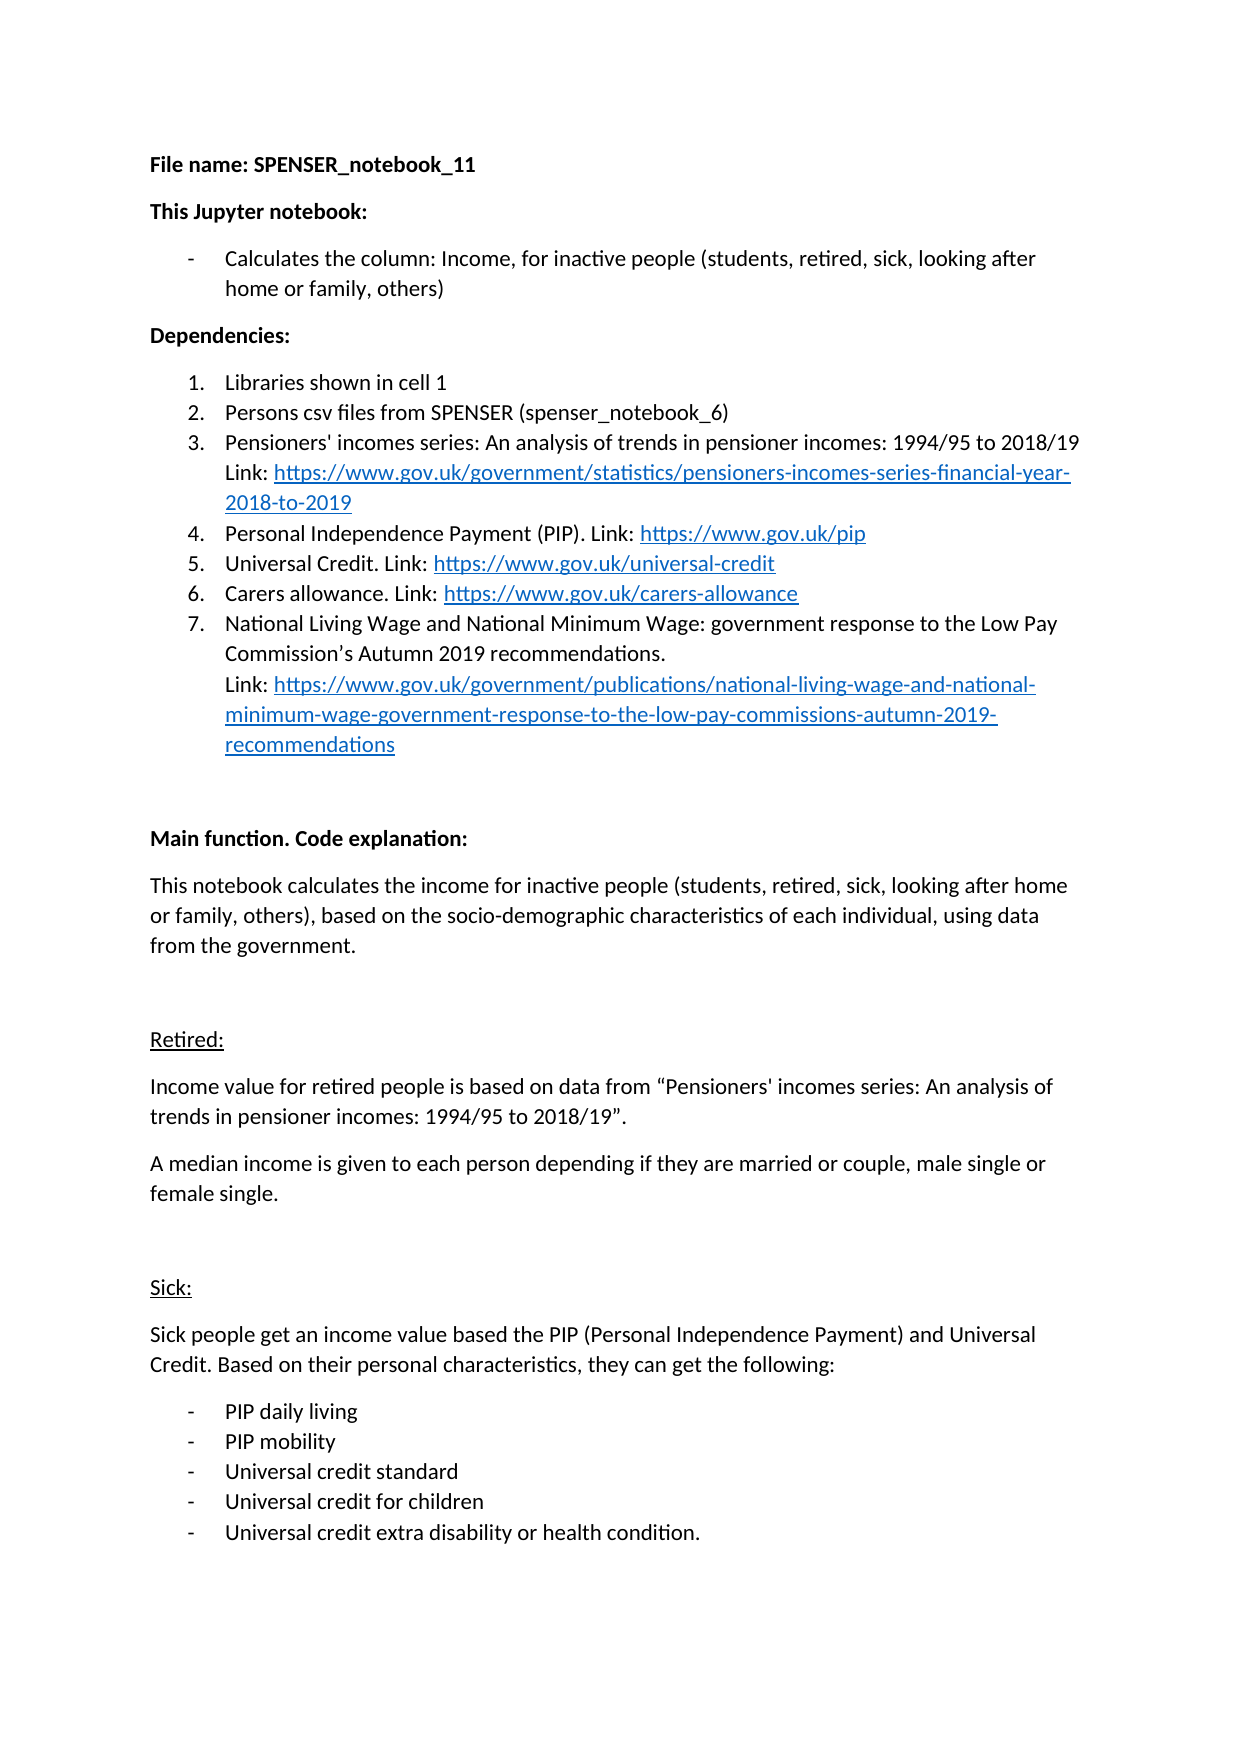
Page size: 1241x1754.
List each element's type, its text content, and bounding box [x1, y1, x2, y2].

list Libraries shown in cell 1 [187, 368, 1090, 396]
list PIP daily living [187, 1397, 1090, 1425]
text This notebook calculates the income for inactive people (students, retired, sick, looking after home or family, others), based on the socio-demographic characteristics of each individual, using data from the government. [150, 871, 1090, 959]
text Dependencies: [150, 321, 1090, 349]
text This Jupyter notebook: [150, 197, 1090, 225]
list Personal Independence Payment (PIP). Link: https://www.gov.uk/pip [187, 519, 1090, 547]
list Universal credit for children [187, 1487, 1090, 1516]
list Universal credit standard [187, 1457, 1090, 1485]
list Universal credit extra disability or health condition. [187, 1518, 1090, 1546]
text File name: SPENSER_notebook_11 [150, 150, 1090, 178]
list Carers allowance. Link: https://www.gov.uk/carers-allowance [187, 579, 1090, 607]
text Retired: [150, 1025, 1090, 1053]
list Universal Credit. Link: https://www.gov.uk/universal-credit [187, 549, 1090, 577]
list Pensioners' incomes series: An analysis of trends in pensioner incomes: 1994/95 to 2018/19 Link: https://www.gov.uk/government/statistics/pensioners-incomes-series-financial-year-2018-to-2019 [187, 428, 1090, 517]
text A median income is given to each person depending if they are married or couple, male single or female single. [150, 1149, 1090, 1207]
list Persons csv files from SPENSER (spenser_notebook_6) [187, 398, 1090, 426]
list National Living Wage and National Minimum Wage: government response to the Low Pay Commission’s Autumn 2019 recommendations. Link: https://www.gov.uk/government/publications/national-living-wage-and-national-minimum-wage-government-response-to-the-low-pay-commissions-autumn-2019-recommendations [187, 609, 1090, 758]
text Income value for retired people is based on data from “Pensioners' incomes series: An analysis of trends in pensioner incomes: 1994/95 to 2018/19”. [150, 1072, 1090, 1130]
list Calculates the column: Income, for inactive people (students, retired, sick, looking after home or family, others) [187, 244, 1090, 302]
text Main function. Code explanation: [150, 824, 1090, 852]
text Sick: [150, 1273, 1090, 1301]
list PIP mobility [187, 1427, 1090, 1455]
text Sick people get an income value based the PIP (Personal Independence Payment) and Universal Credit. Based on their personal characteristics, they can get the following: [150, 1320, 1090, 1378]
